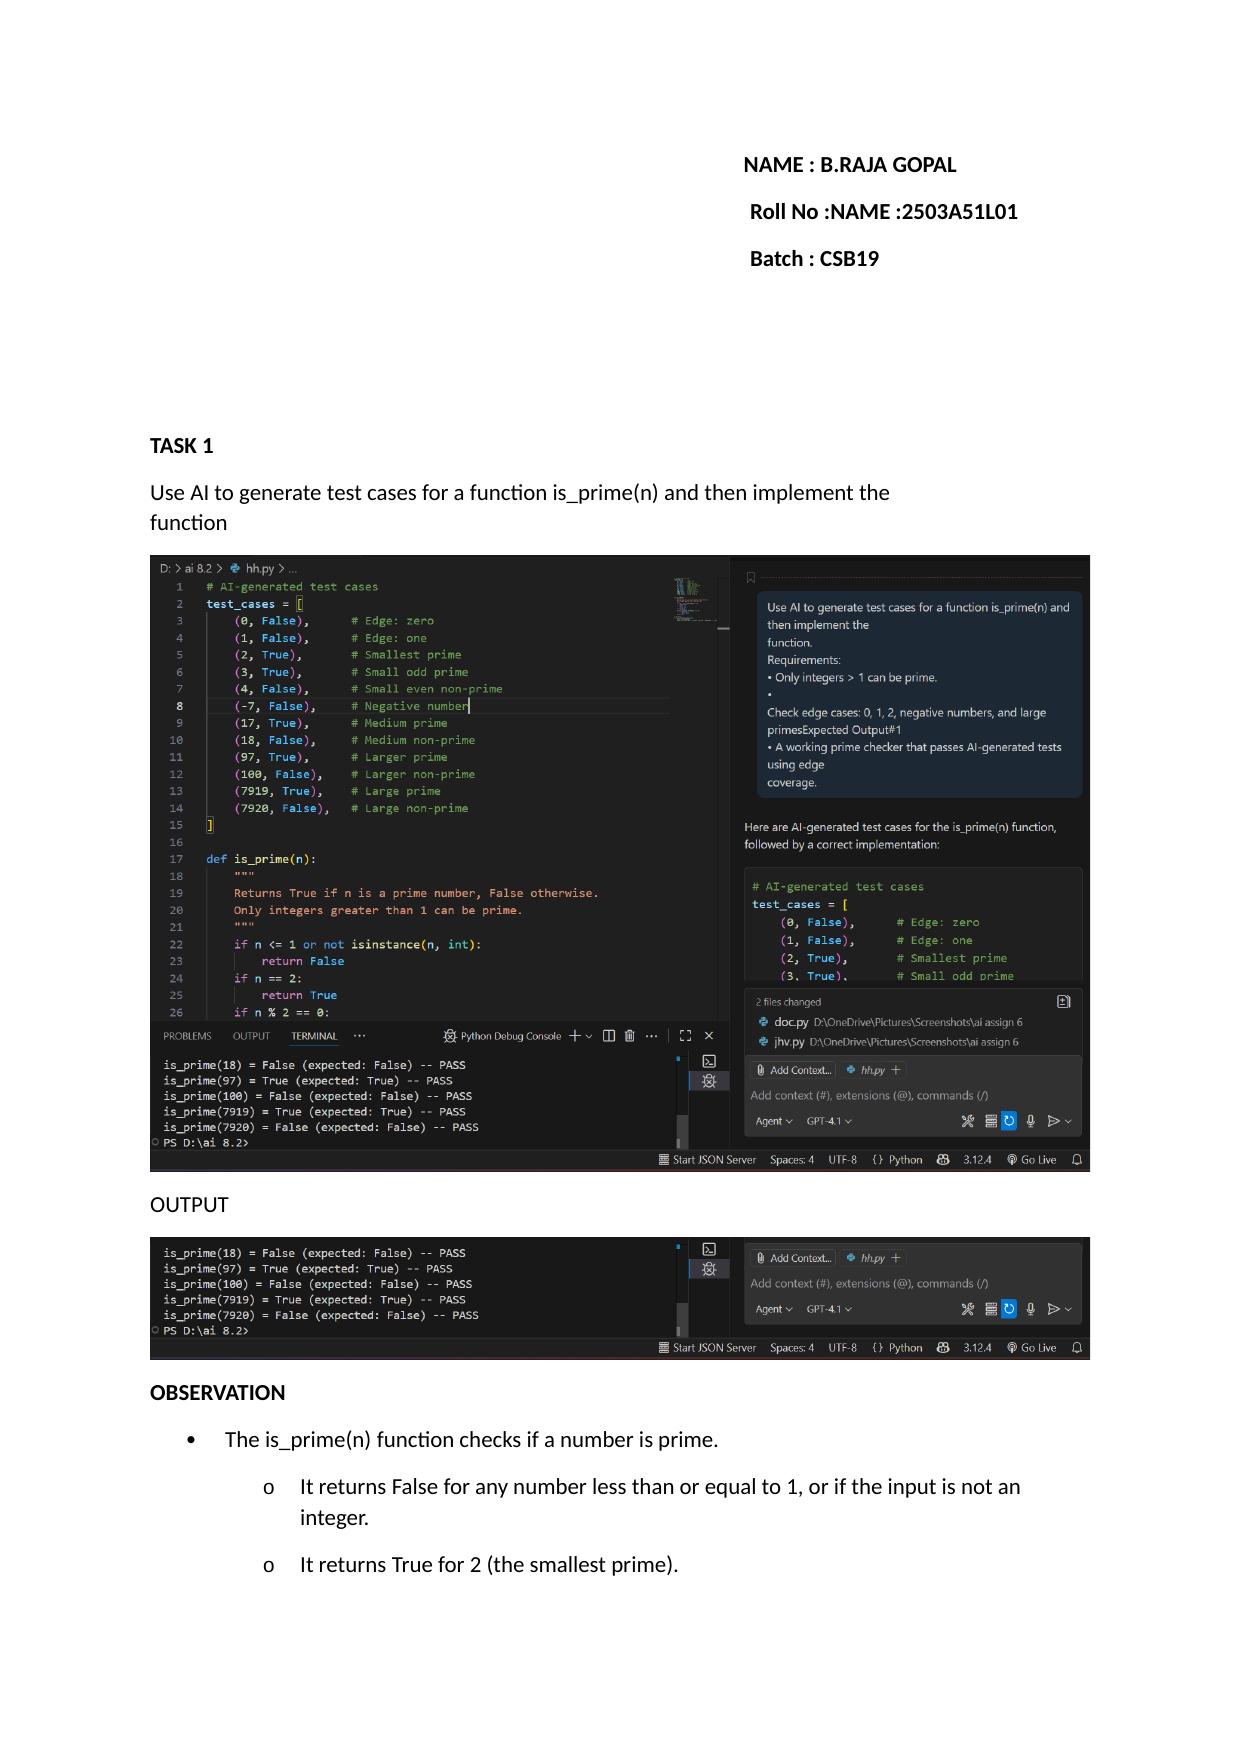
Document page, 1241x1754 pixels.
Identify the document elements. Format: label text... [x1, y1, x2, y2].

picture [150, 555, 1091, 1172]
list It returns False for any number less than or equal to 1, or if the input is not an integer. [262, 1472, 1090, 1531]
list The is_prime(n) function checks if a number is prime. [187, 1425, 1090, 1453]
text Roll No :NAME :2503A51L01 [150, 197, 1090, 225]
text Batch : CSB19 [150, 244, 1090, 272]
picture [150, 1237, 1091, 1360]
text Use AI to generate test cases for a function is_prime(n) and then implement the function [150, 478, 1090, 536]
text OBSERVATION [150, 1378, 1090, 1407]
text TASK 1 [150, 431, 1090, 459]
list It returns True for 2 (the smallest prime). [262, 1550, 1090, 1578]
text OUTPUT [150, 1190, 1090, 1218]
text NAME : B.RAJA GOPAL [150, 150, 1090, 178]
